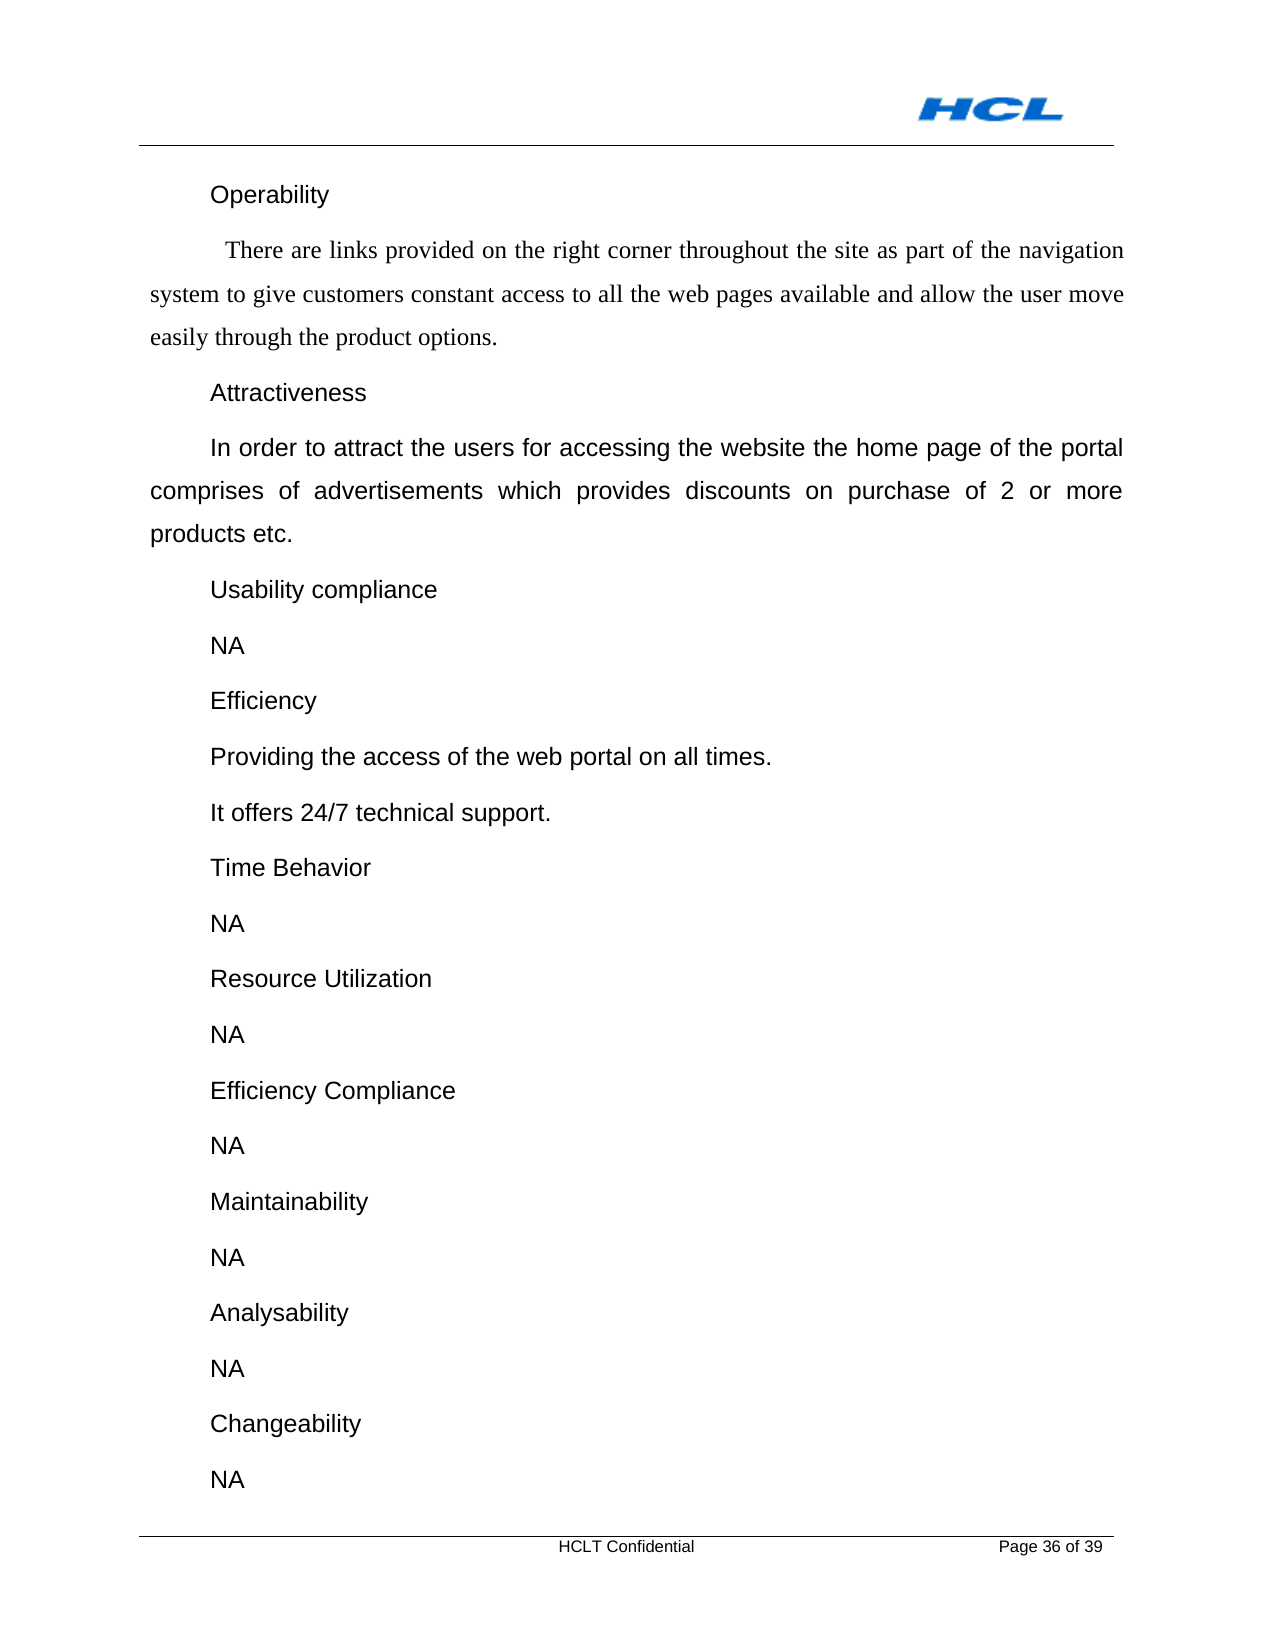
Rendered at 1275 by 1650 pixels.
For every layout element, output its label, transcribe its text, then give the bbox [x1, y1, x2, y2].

text It offers 24/7 technical support. [150, 797, 1125, 826]
text Usability compliance [150, 575, 1125, 604]
text Analysability [150, 1298, 1125, 1327]
text NA [150, 1354, 1125, 1382]
text Changeability [150, 1409, 1125, 1438]
text NA [150, 1242, 1125, 1271]
text Attractiveness [150, 377, 1125, 406]
text In order to attract the users for accessing the website the home page of the portal comprises of advertisements which provides discounts on purchase of 2 or more products etc. [150, 433, 1125, 548]
text Operability [150, 180, 1125, 209]
text Time Behavior [150, 853, 1125, 882]
text NA [150, 631, 1125, 659]
picture [877, 74, 1103, 145]
text NA [150, 1465, 1125, 1494]
text Providing the access of the web portal on all times. [150, 742, 1125, 771]
text Resource Utilization [150, 964, 1125, 993]
text Efficiency [150, 686, 1125, 715]
text NA [150, 1131, 1125, 1160]
text NA [150, 909, 1125, 937]
text There are links provided on the right corner throughout the site as part of the navigation system to give customers constant access to all the web pages available and allow the user move easily through the product options. [150, 236, 1125, 351]
text NA [150, 1020, 1125, 1049]
text Maintainability [150, 1187, 1125, 1216]
text Efficiency Compliance [150, 1076, 1125, 1104]
